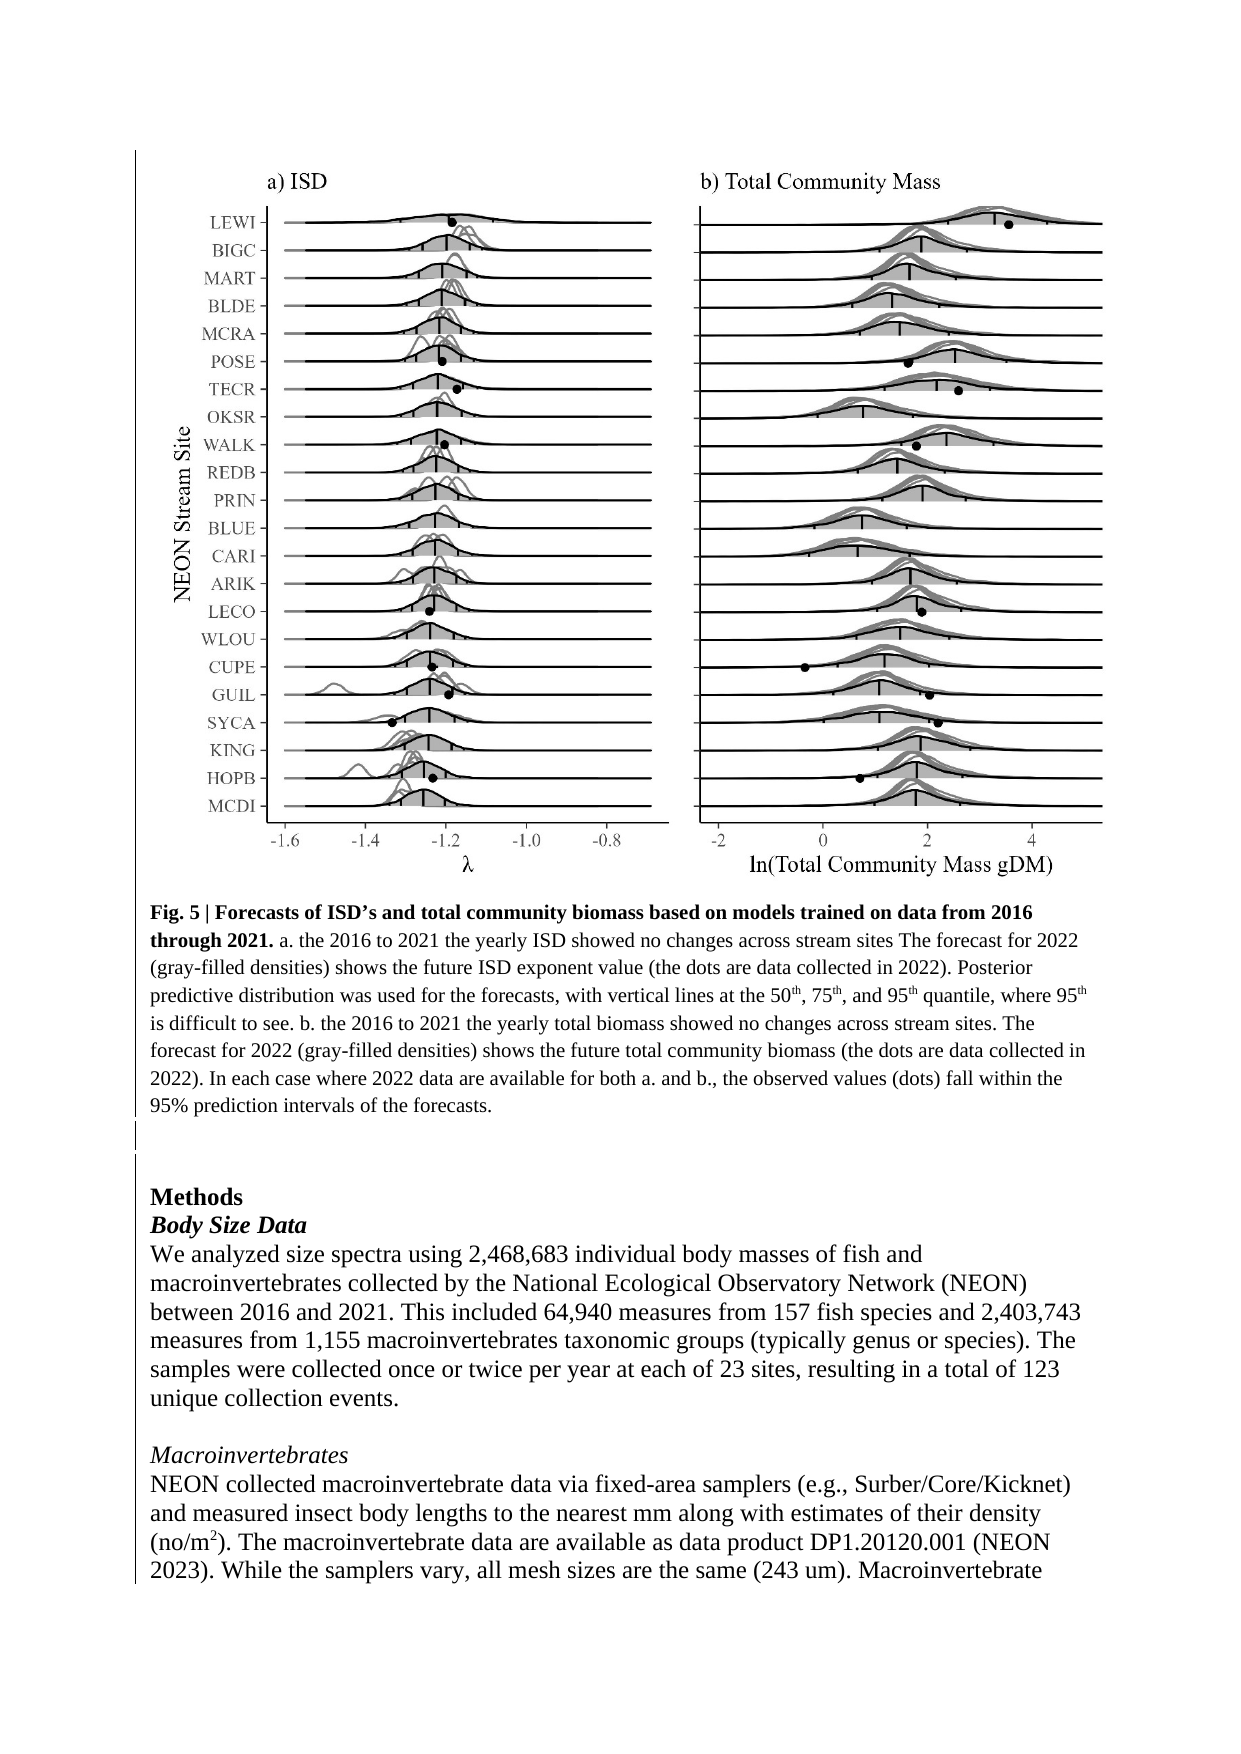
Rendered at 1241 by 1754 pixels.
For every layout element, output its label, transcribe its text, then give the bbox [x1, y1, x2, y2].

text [150, 1469, 1090, 1584]
text We analyzed size spectra using 2,468,683 individual body masses of fish and macroinvertebrates collected by the National Ecological Observatory Network (NEON) between 2016 and 2021. This included 64,940 measures from 157 fish species and 2,403,743 measures from 1,155 macroinvertebrates taxonomic groups (typically genus or species). The samples were collected once or twice per year at each of 23 sites, resulting in a total of 123 unique collection events. [150, 1239, 1090, 1412]
text Body Size Data [150, 1211, 1090, 1239]
text Fig. 5 | Forecasts of ISD’s and total community biomass based on models trained on data from 2016 through 2021. a. the 2016 to 2021 the yearly ISD showed no changes across stream sites The forecast for 2022 (gray-filled densities) shows the future ISD exponent value (the dots are data collected in 2022). Posterior predictive distribution was used for the forecasts, with vertical lines at the 50th, 75th, and 95th quantile, where 95th is difficult to see. b. the 2016 to 2021 the yearly total biomass showed no changes across stream sites. The forecast for 2022 (gray-filled densities) shows the future total community biomass (the dots are data collected in 2022). In each case where 2022 data are available for both a. and b., the observed values (dots) fall within the 95% prediction intervals of the forecasts. [150, 900, 1090, 1117]
text Macroinvertebrates [150, 1441, 1090, 1469]
text Methods [150, 1182, 1090, 1211]
picture [150, 150, 1125, 900]
